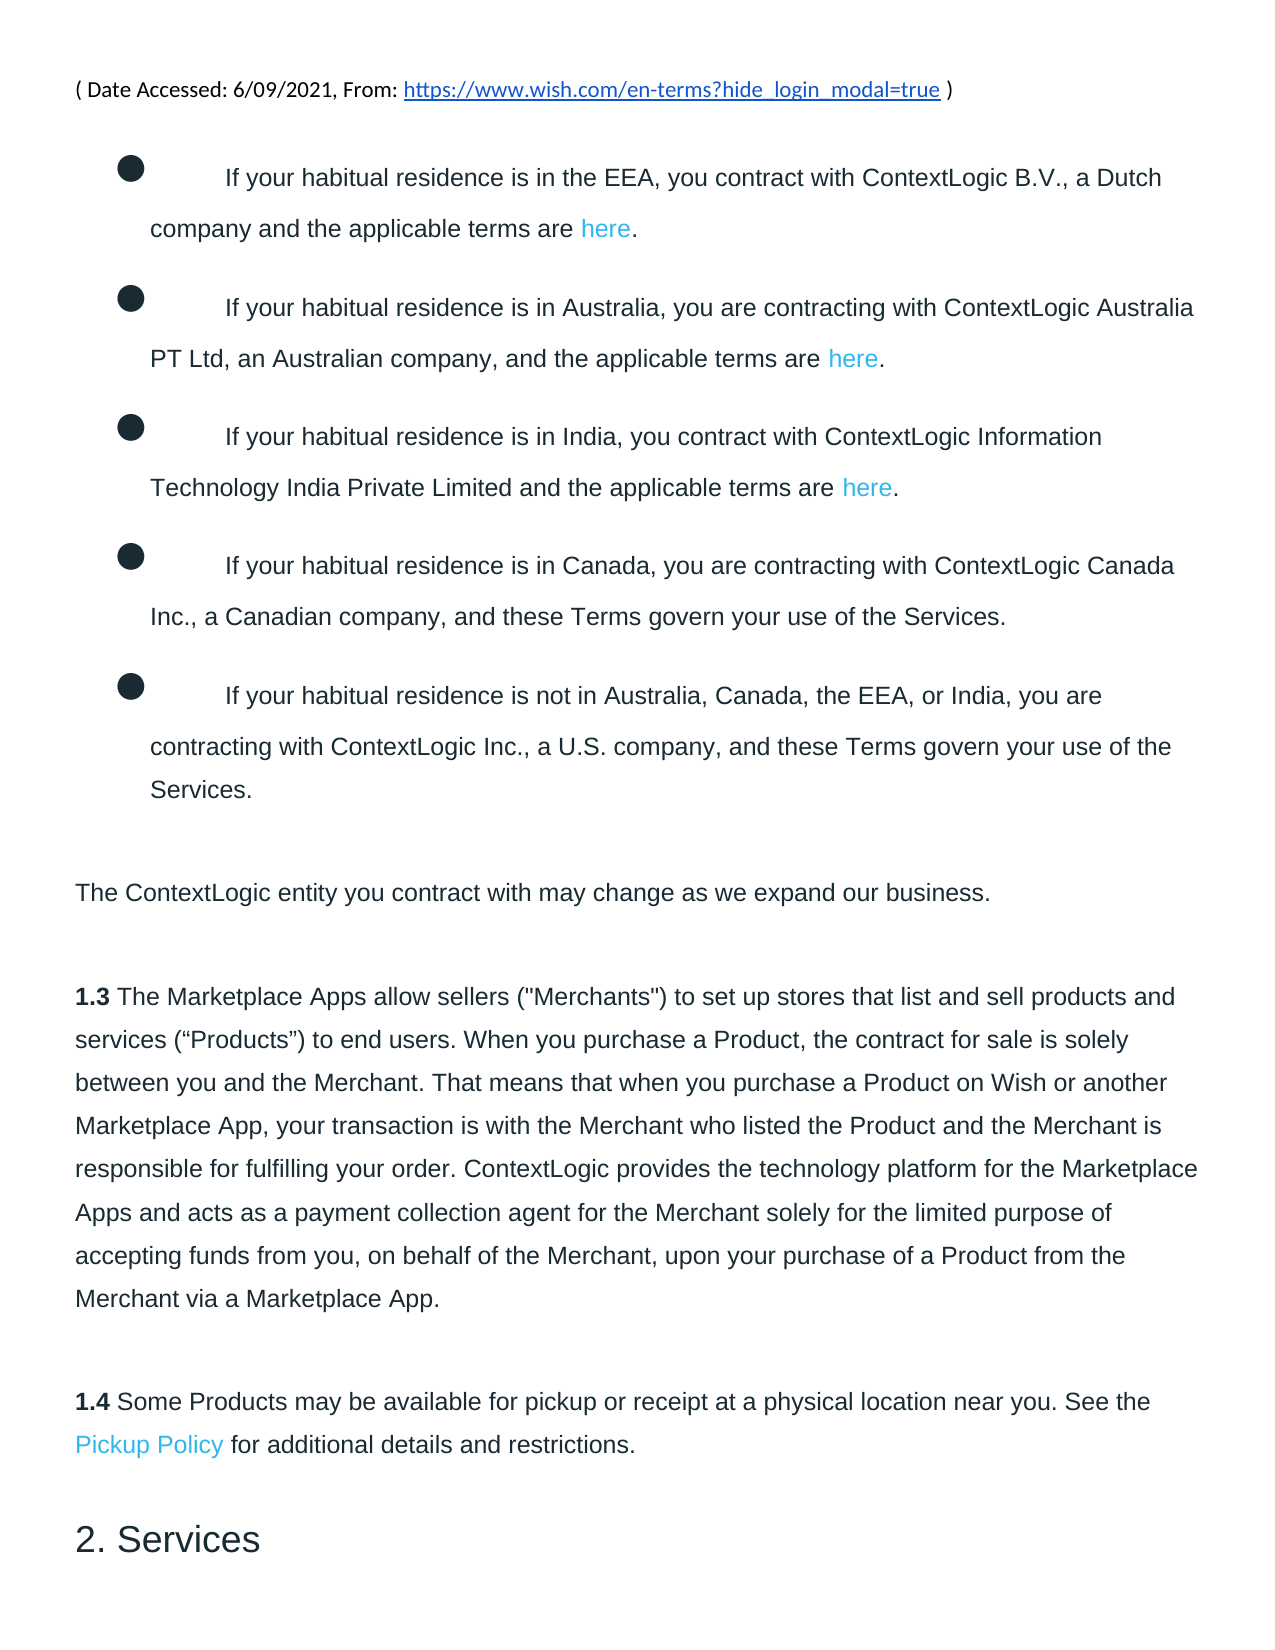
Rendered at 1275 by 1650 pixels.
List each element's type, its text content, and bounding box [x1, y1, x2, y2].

subtitle 2. Services [75, 1517, 1200, 1561]
list If your habitual residence is in India, you contract with ContextLogic Information Technology India Private Limited and the applicable terms are here. [112, 387, 1200, 502]
text 1.4 Some Products may be available for pickup or receipt at a physical location near you. See the Pickup Policy for additional details and restrictions. [75, 1387, 1200, 1459]
list If your habitual residence is not in Australia, Canada, the EEA, or India, you are contracting with ContextLogic Inc., a U.S. company, and these Terms govern your use of the Services. [112, 646, 1200, 804]
list If your habitual residence is in Canada, you are contracting with ContextLogic Canada Inc., a Canadian company, and these Terms govern your use of the Services. [112, 516, 1200, 631]
list If your habitual residence is in the EEA, you contract with ContextLogic B.V., a Dutch company and the applicable terms are here. [112, 128, 1200, 243]
text The ContextLogic entity you contract with may change as we expand our business. [75, 878, 1200, 907]
text 1.3 The Marketplace Apps allow sellers ("Merchants") to set up stores that list and sell products and services (“Products”) to end users. When you purchase a Product, the contract for sale is solely between you and the Merchant. That means that when you purchase a Product on Wish or another Marketplace App, your transaction is with the Merchant who listed the Product and the Merchant is responsible for fulfilling your order. ContextLogic provides the technology platform for the Marketplace Apps and acts as a payment collection agent for the Merchant solely for the limited purpose of accepting funds from you, on behalf of the Merchant, upon your purchase of a Product from the Merchant via a Marketplace App. [75, 982, 1200, 1313]
list If your habitual residence is in Australia, you are contracting with ContextLogic Australia PT Ltd, an Australian company, and the applicable terms are here. [112, 257, 1200, 372]
